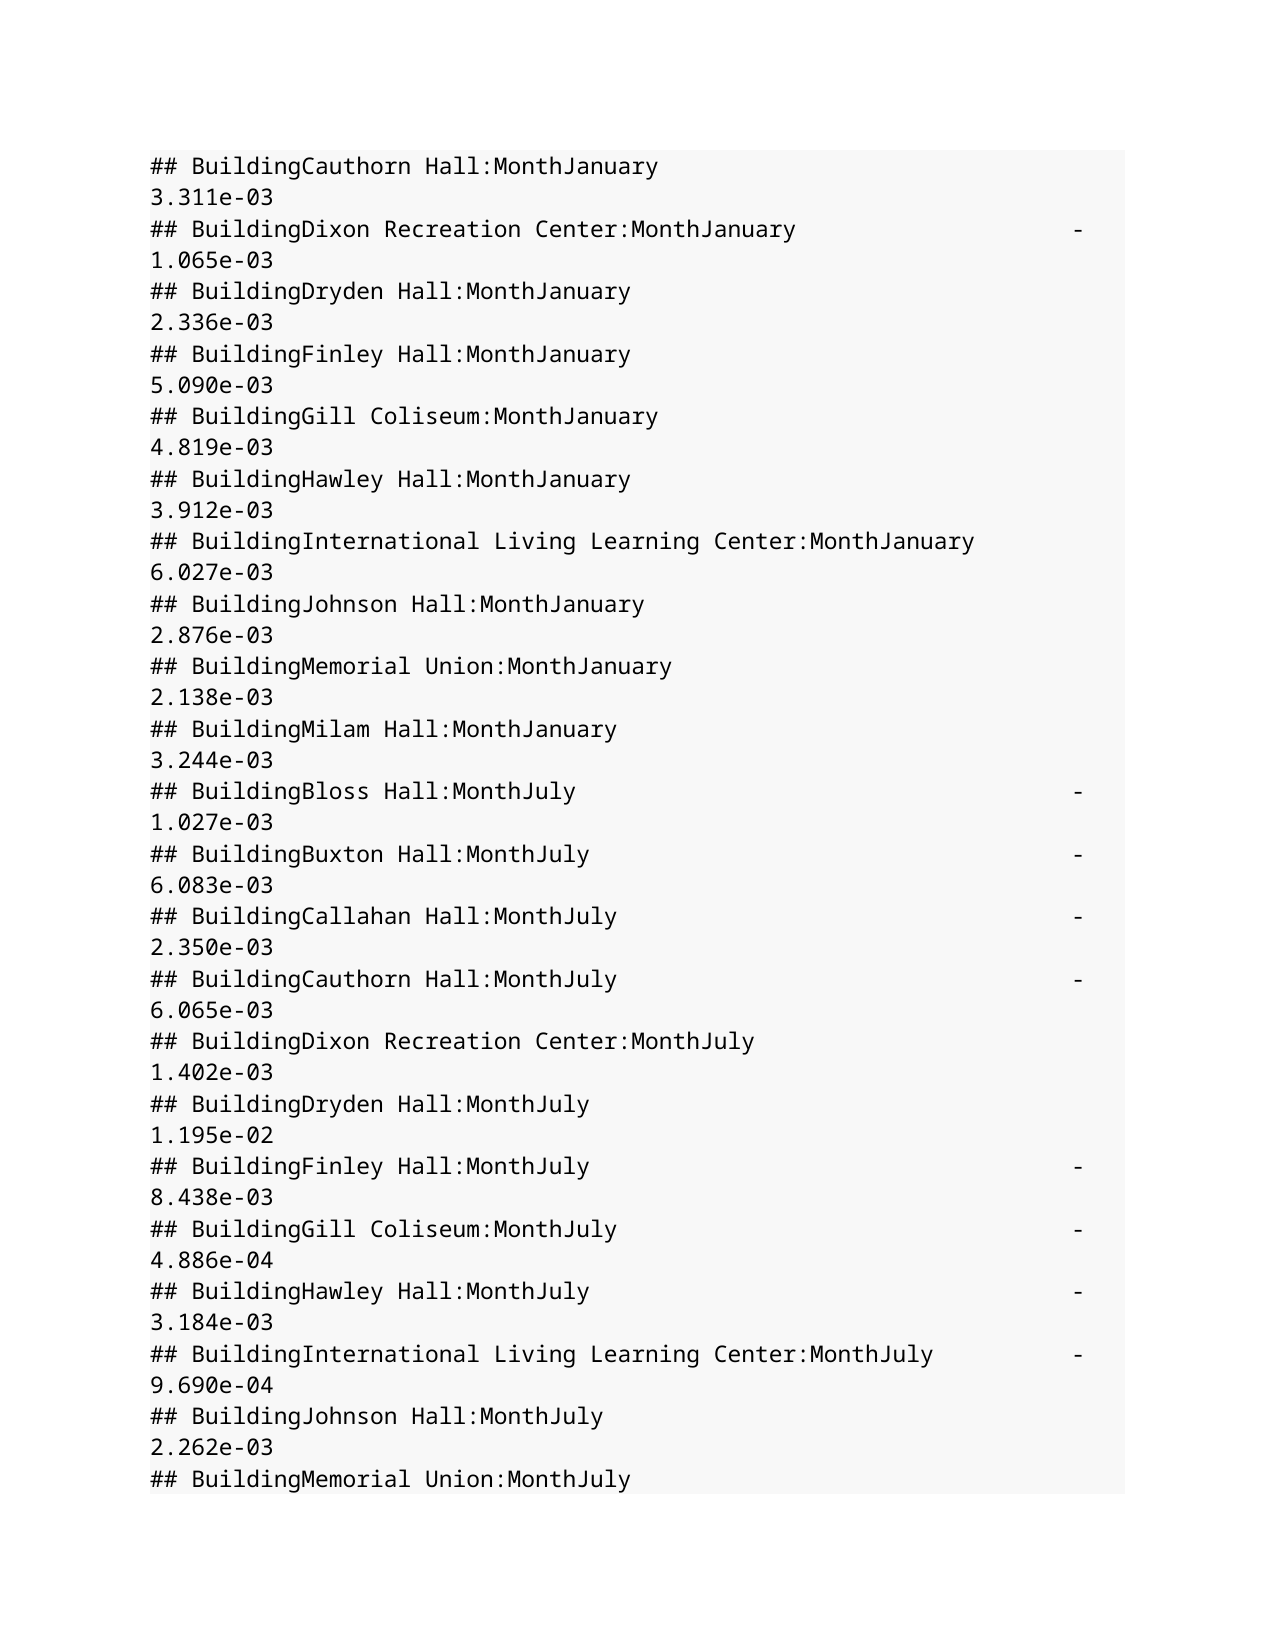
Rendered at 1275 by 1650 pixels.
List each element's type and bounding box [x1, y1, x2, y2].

text [150, 150, 1125, 1494]
